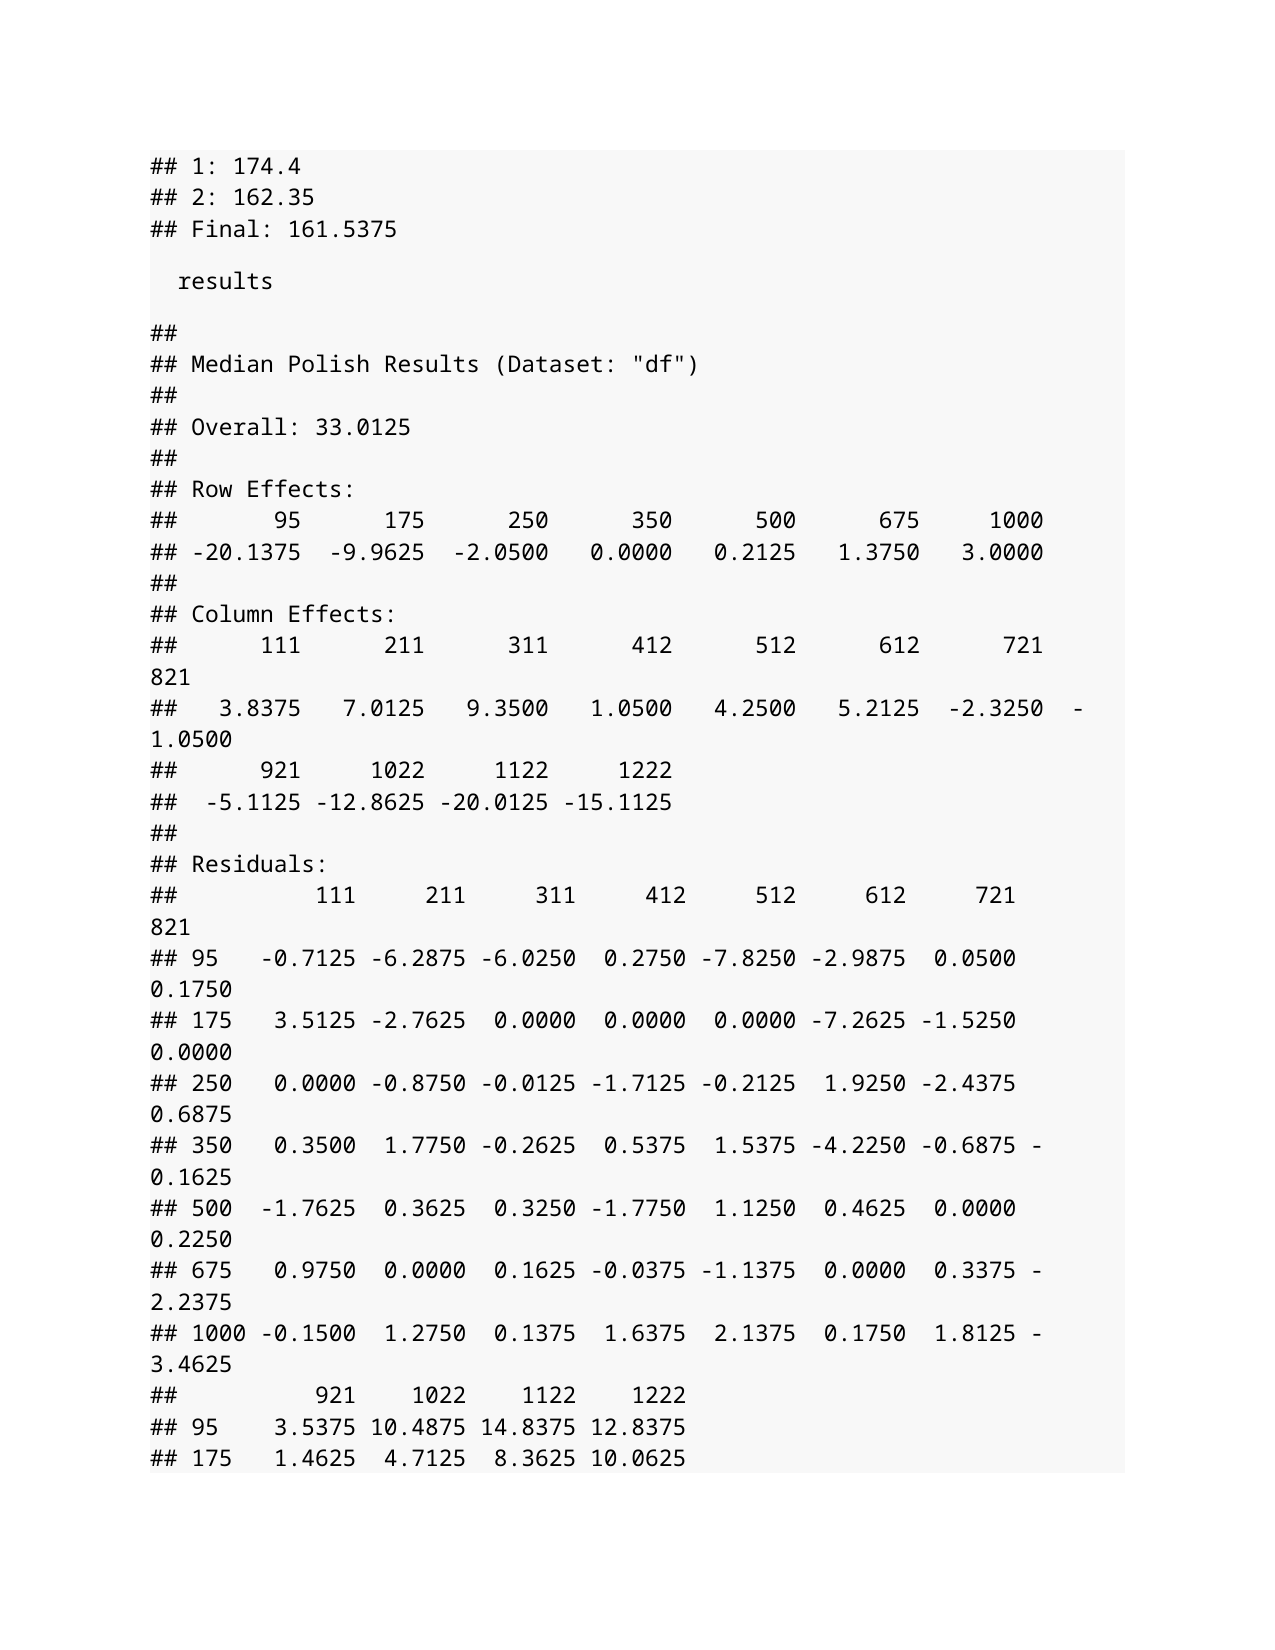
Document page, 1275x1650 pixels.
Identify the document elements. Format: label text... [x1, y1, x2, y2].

text ## 1: 174.4 ## 2: 162.35 ## Final: 161.5375 [150, 150, 1125, 244]
text results [150, 264, 1125, 296]
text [150, 317, 1125, 1473]
